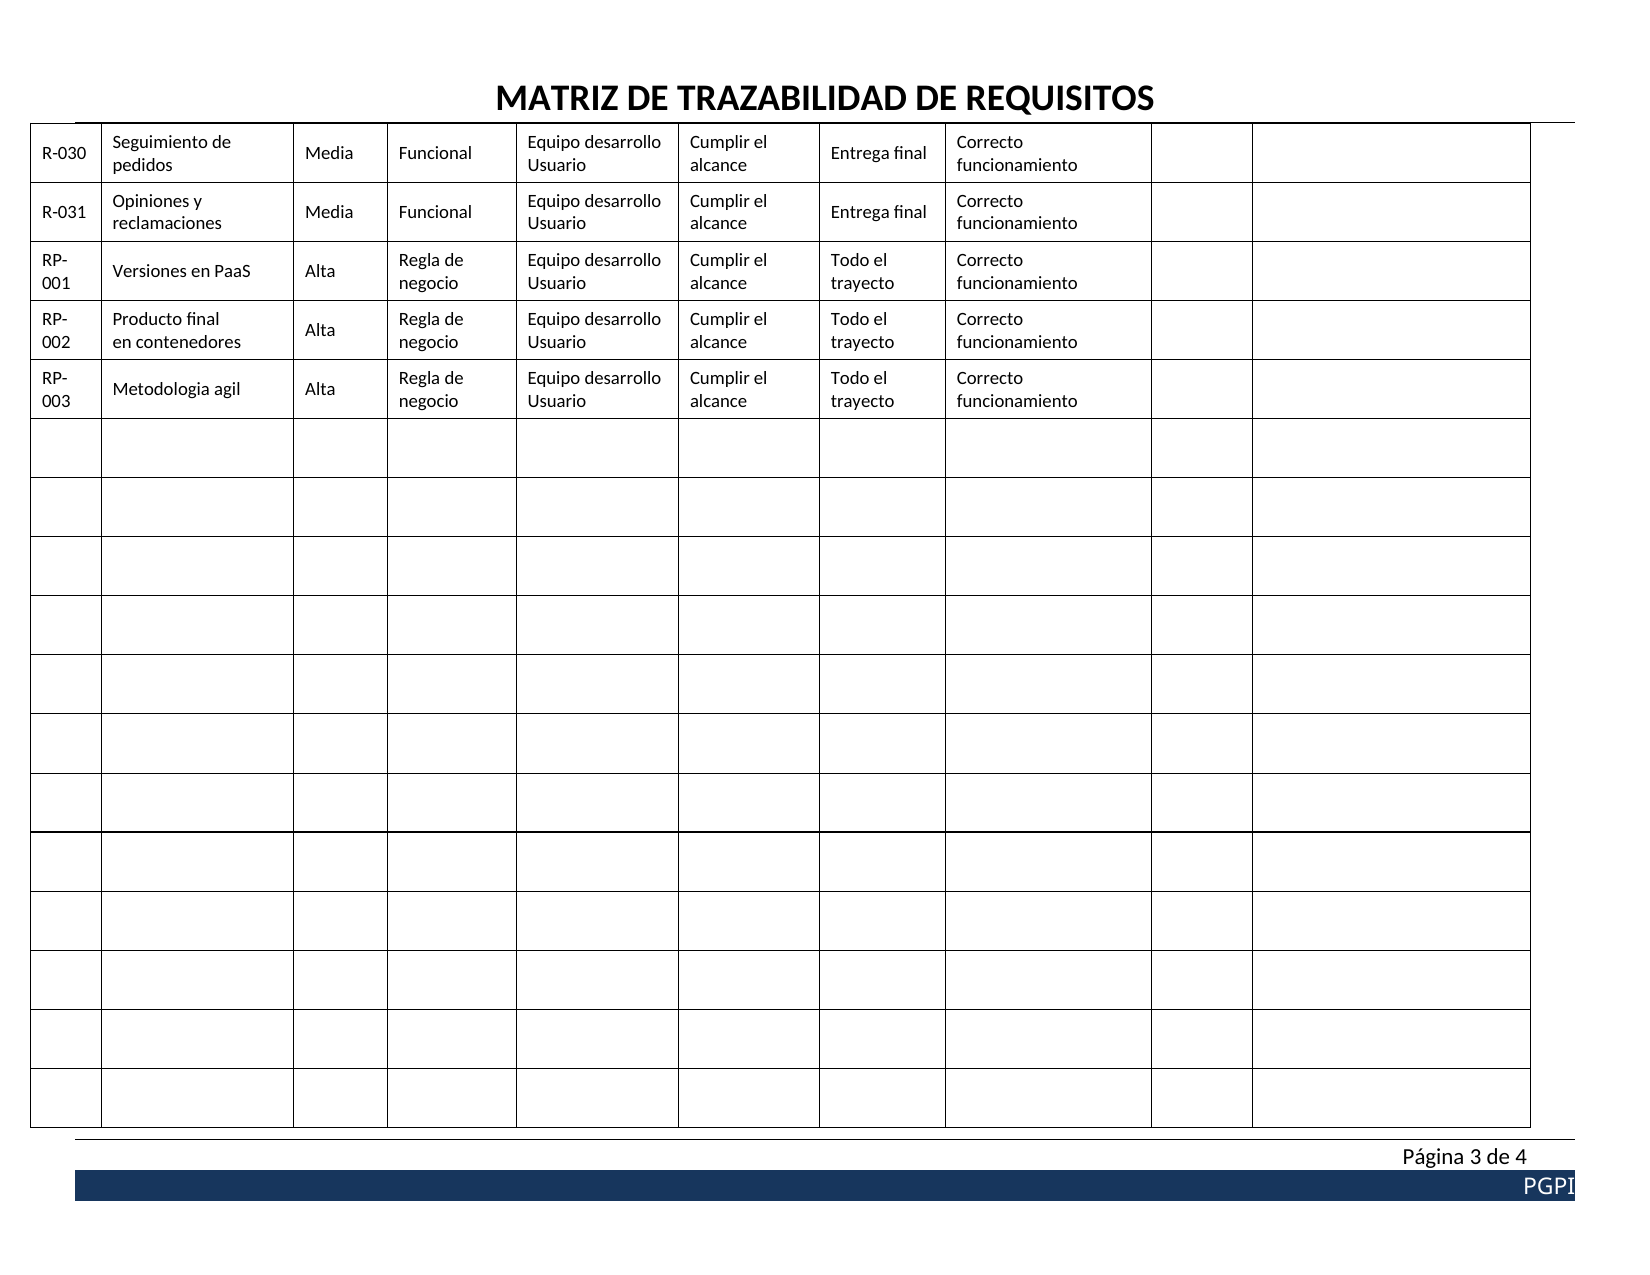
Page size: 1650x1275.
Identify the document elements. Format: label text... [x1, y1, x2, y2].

table_cell [946, 1010, 1151, 1068]
table_cell [946, 951, 1151, 1009]
table_cell [294, 774, 387, 831]
table_cell [820, 596, 945, 654]
table_cell [31, 892, 101, 949]
table_cell [946, 537, 1151, 595]
table_cell [1152, 596, 1252, 654]
table_cell [388, 596, 516, 654]
table_cell Cumplir el alcance [679, 124, 819, 182]
table_cell Media [294, 124, 387, 182]
table_cell [820, 714, 945, 772]
table_cell [1253, 833, 1530, 891]
table_cell Cumplir el alcance [679, 183, 819, 241]
table_cell [31, 714, 101, 772]
table_cell Regla de negocio [388, 242, 516, 300]
table_cell Regla de negocio [388, 360, 516, 418]
table_cell [102, 1069, 293, 1127]
table_cell [517, 537, 678, 595]
table_cell [1253, 951, 1530, 1009]
table_cell RP-003 [31, 360, 101, 418]
table_cell [1152, 419, 1252, 477]
table_cell [679, 833, 819, 891]
table_cell Equipo desarrollo Usuario [517, 183, 678, 241]
table_cell [517, 1010, 678, 1068]
table_cell [388, 478, 516, 536]
table_cell [679, 774, 819, 831]
table_cell [946, 833, 1151, 891]
table_cell [946, 714, 1151, 772]
table_cell [1152, 537, 1252, 595]
table_cell [1152, 774, 1252, 831]
table_cell [946, 892, 1151, 949]
table_cell [388, 714, 516, 772]
table_cell Equipo desarrollo Usuario [517, 242, 678, 300]
table_cell [679, 951, 819, 1009]
table_cell [517, 951, 678, 1009]
table_cell [102, 419, 293, 477]
table_cell [102, 951, 293, 1009]
table_cell [517, 714, 678, 772]
table_cell [1152, 1010, 1252, 1068]
table_cell [31, 478, 101, 536]
table_cell [1152, 301, 1252, 359]
table_cell Metodologia agil [102, 360, 293, 418]
table_cell RP-001 [31, 242, 101, 300]
table_cell [294, 596, 387, 654]
table_cell Alta [294, 301, 387, 359]
table_cell [294, 1010, 387, 1068]
table_cell [517, 774, 678, 831]
table_cell [946, 596, 1151, 654]
table_cell [294, 419, 387, 477]
table_cell [946, 1069, 1151, 1127]
table_cell [294, 833, 387, 891]
table_cell [517, 419, 678, 477]
table_cell [1253, 655, 1530, 713]
table_cell [1152, 242, 1252, 300]
table_cell [1253, 242, 1530, 300]
table_cell [1152, 892, 1252, 949]
table_cell [820, 537, 945, 595]
table_cell [517, 655, 678, 713]
table_cell [1152, 183, 1252, 241]
table_cell [31, 1069, 101, 1127]
table_cell [388, 1069, 516, 1127]
table_cell Seguimiento de pedidos [102, 124, 293, 182]
table_cell [679, 1010, 819, 1068]
table_cell [102, 714, 293, 772]
table_cell [946, 478, 1151, 536]
table_cell [1253, 1069, 1530, 1127]
table_cell [1253, 419, 1530, 477]
table_cell [1152, 1069, 1252, 1127]
table_cell [388, 833, 516, 891]
table_cell [1253, 596, 1530, 654]
table_cell [820, 655, 945, 713]
table_cell [294, 951, 387, 1009]
table_cell [679, 419, 819, 477]
table_cell [1152, 478, 1252, 536]
table_cell [1152, 951, 1252, 1009]
table_cell [31, 655, 101, 713]
table_cell Entrega final [820, 124, 945, 182]
table_cell RP-002 [31, 301, 101, 359]
table_cell [679, 714, 819, 772]
table_cell [388, 774, 516, 831]
table_cell [31, 1010, 101, 1068]
table_cell [388, 951, 516, 1009]
table_cell Opiniones y reclamaciones [102, 183, 293, 241]
table_cell Cumplir el alcance [679, 301, 819, 359]
table_cell [388, 655, 516, 713]
table_cell [102, 1010, 293, 1068]
table_cell R-031 [31, 183, 101, 241]
table_cell Funcional [388, 183, 516, 241]
table_cell [517, 892, 678, 949]
table_cell [31, 774, 101, 831]
table_cell Regla de negocio [388, 301, 516, 359]
table_cell [946, 419, 1151, 477]
table_cell [1253, 360, 1530, 418]
table_cell [1253, 124, 1530, 182]
table_cell Todo el trayecto [820, 301, 945, 359]
table_cell [820, 1010, 945, 1068]
table_cell [102, 596, 293, 654]
table_cell [102, 892, 293, 949]
table_cell [1152, 124, 1252, 182]
table_cell Cumplir el alcance [679, 242, 819, 300]
table_cell [1253, 714, 1530, 772]
table_cell [820, 1069, 945, 1127]
table_cell Equipo desarrollo Usuario [517, 360, 678, 418]
table_cell [102, 774, 293, 831]
table_cell Media [294, 183, 387, 241]
table_cell [388, 1010, 516, 1068]
table_cell [679, 537, 819, 595]
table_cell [946, 124, 1151, 182]
table_cell [1152, 714, 1252, 772]
table_cell [31, 419, 101, 477]
table_cell [820, 419, 945, 477]
table_cell Entrega final [820, 183, 945, 241]
table_cell Correcto funcionamiento [946, 301, 1151, 359]
table_cell Todo el trayecto [820, 242, 945, 300]
table_cell [517, 833, 678, 891]
table_cell [946, 655, 1151, 713]
table_cell [1152, 360, 1252, 418]
table_cell Correcto funcionamiento [946, 183, 1151, 241]
table_cell [294, 892, 387, 949]
table_cell [1253, 537, 1530, 595]
table_cell [388, 892, 516, 949]
table_cell Cumplir el alcance [679, 360, 819, 418]
table_cell Correcto funcionamiento [946, 242, 1151, 300]
table_cell [31, 596, 101, 654]
table_cell [102, 537, 293, 595]
table_cell Alta [294, 360, 387, 418]
table_cell [102, 478, 293, 536]
table_cell [1253, 478, 1530, 536]
table_cell [294, 1069, 387, 1127]
table_cell [1152, 655, 1252, 713]
table_cell R-030 [31, 124, 101, 182]
table_cell [102, 655, 293, 713]
table_cell [102, 833, 293, 891]
table_cell Versiones en PaaS [102, 242, 293, 300]
table_cell [820, 951, 945, 1009]
table_cell [679, 892, 819, 949]
table_cell [1253, 301, 1530, 359]
table_cell [388, 419, 516, 477]
table_cell [388, 537, 516, 595]
table_cell [294, 655, 387, 713]
table_cell [679, 596, 819, 654]
table_cell [679, 478, 819, 536]
table_cell Correcto funcionamiento [946, 360, 1151, 418]
table_cell [1253, 892, 1530, 949]
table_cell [517, 124, 678, 182]
table_cell [1152, 833, 1252, 891]
table_cell [294, 537, 387, 595]
table_cell [820, 833, 945, 891]
table_cell [820, 892, 945, 949]
table_cell [31, 833, 101, 891]
table_cell [820, 774, 945, 831]
table_cell Todo el trayecto [820, 360, 945, 418]
table_cell Funcional [388, 124, 516, 182]
table_cell [517, 478, 678, 536]
table_cell [517, 596, 678, 654]
table_cell [517, 1069, 678, 1127]
table_cell [679, 655, 819, 713]
table_cell [1253, 774, 1530, 831]
table_cell [1253, 183, 1530, 241]
table_cell Producto final en contenedores [102, 301, 293, 359]
table_cell [820, 478, 945, 536]
table_cell Alta [294, 242, 387, 300]
table_cell [31, 537, 101, 595]
table_cell [679, 1069, 819, 1127]
table_cell [946, 774, 1151, 831]
table_cell Equipo desarrollo Usuario [517, 301, 678, 359]
table_cell [294, 714, 387, 772]
table_cell [294, 478, 387, 536]
table_cell [31, 951, 101, 1009]
table_cell [1253, 1010, 1530, 1068]
